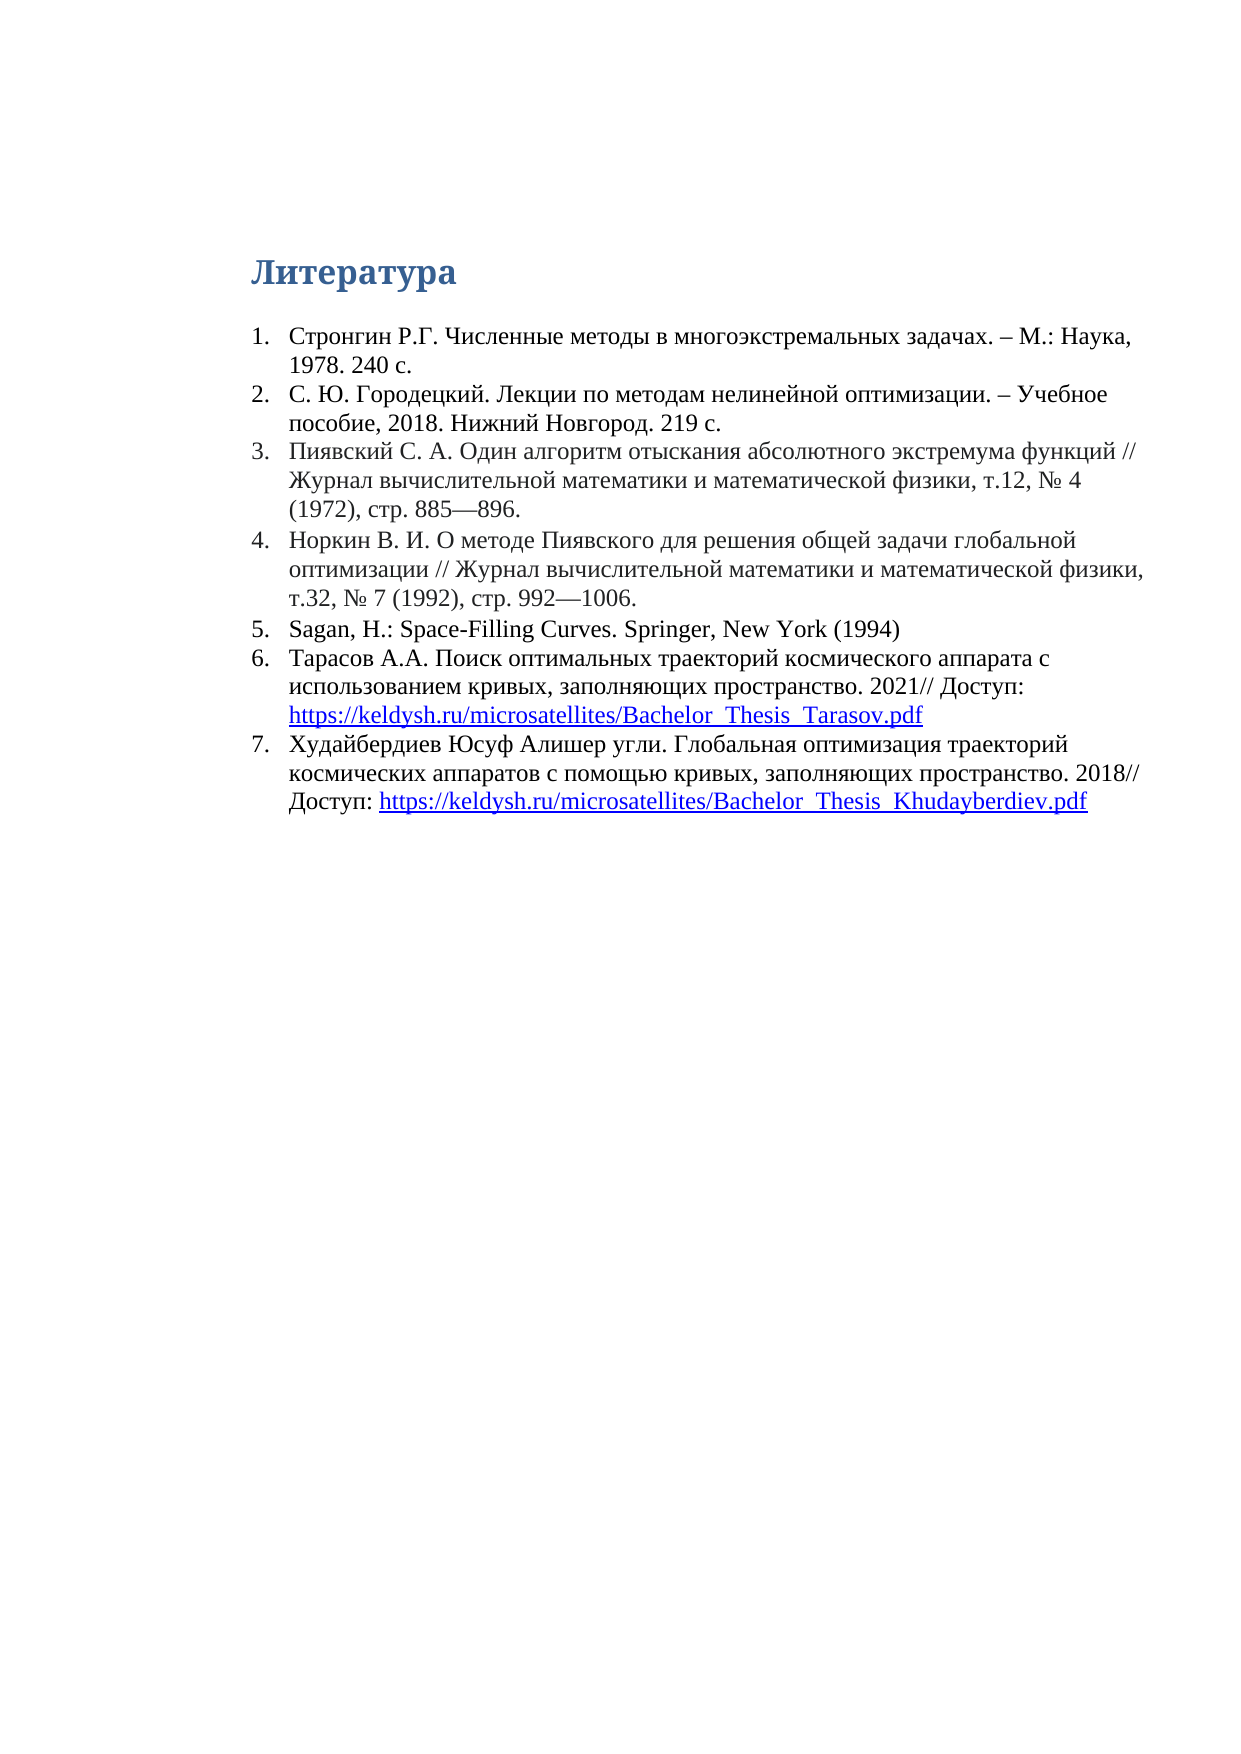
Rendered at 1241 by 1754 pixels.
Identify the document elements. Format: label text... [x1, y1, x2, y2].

list Пиявский С. А. Один алгоритм отыскания абсолютного экстремума функций // Журнал вычислительной математики и математической физики, т.12, № 4 (1972), стр. 885—896. [251, 436, 1152, 523]
subtitle Литература [177, 254, 1152, 293]
list Тарасов А.А. Поиск оптимальных траекторий космического аппарата с использованием кривых, заполняющих пространство. 2021// Доступ: https://keldysh.ru/microsatellites/Bachelor_Thesis_Tarasov.pdf [251, 643, 1152, 729]
list Sagan, H.: Space-Filling Curves. Springer, New York (1994) [251, 614, 1152, 643]
list Худайбердиев Юсуф Алишер угли. Глобальная оптимизация траекторий космических аппаратов с помощью кривых, заполняющих пространство. 2018// Доступ: https://keldysh.ru/microsatellites/Bachelor_Thesis_Khudayberdiev.pdf [251, 729, 1152, 815]
list C. Ю. Городецкий. Лекции по методам нелинейной оптимизации. – Учебное пособие, 2018. Нижний Новгород. 219 с. [251, 379, 1152, 436]
list Стронгин Р.Г. Численные методы в многоэкстремальных задачах. – М.: Наука, 1978. 240 с. [251, 321, 1152, 379]
list Норкин В. И. О методе Пиявского для решения общей задачи глобальной оптимизации // Журнал вычислительной математики и математической физики, т.32, № 7 (1992), стр. 992—1006. [251, 525, 1152, 611]
